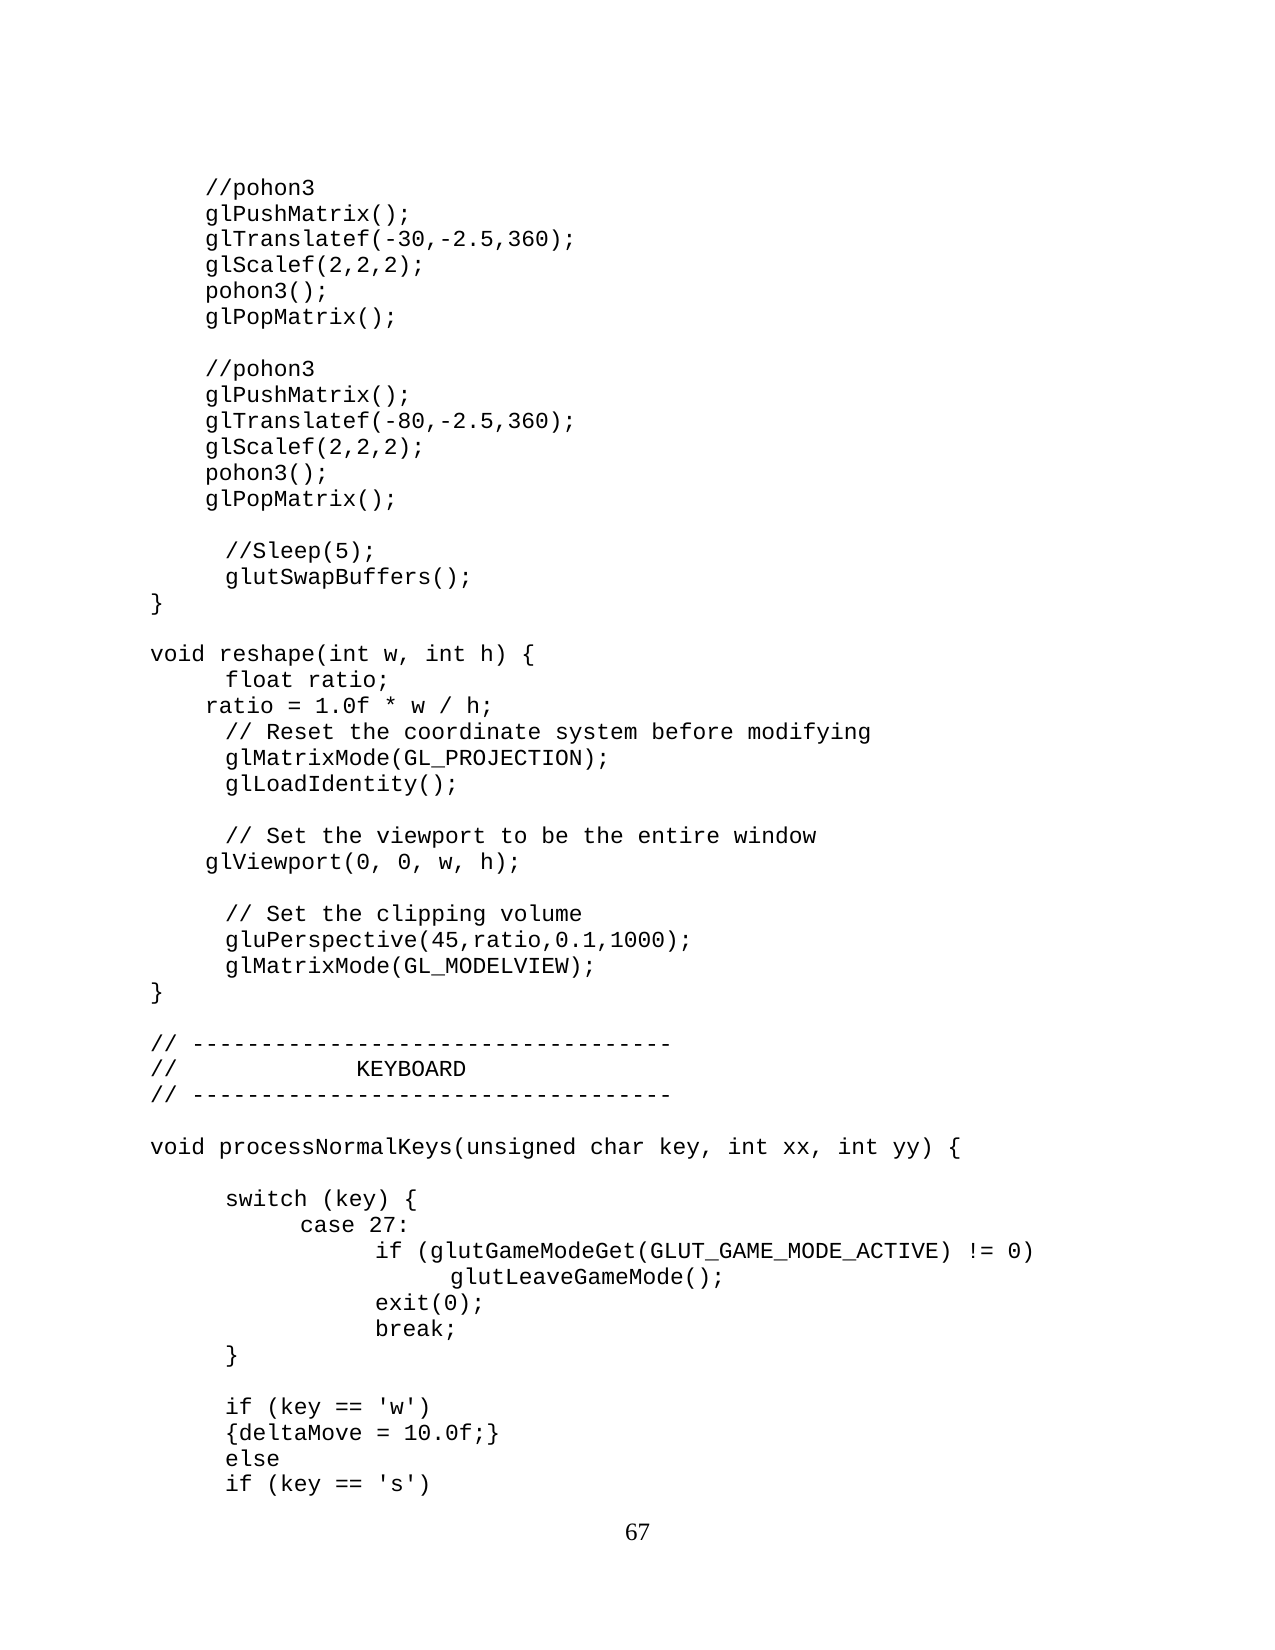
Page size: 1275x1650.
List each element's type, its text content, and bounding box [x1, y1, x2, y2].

text glMatrixMode(GL_PROJECTION); [150, 747, 1125, 772]
text {deltaMove = 10.0f;} [150, 1421, 1125, 1447]
text glPopMatrix(); [150, 487, 1125, 513]
text // Set the clipping volume [150, 902, 1125, 928]
text ratio = 1.0f * w / h; [150, 695, 1125, 721]
text //Sleep(5); [150, 539, 1125, 565]
text float ratio; [150, 669, 1125, 695]
text glMatrixMode(GL_MODELVIEW); [150, 954, 1125, 980]
text void processNormalKeys(unsigned char key, int xx, int yy) { [150, 1136, 1125, 1162]
text // KEYBOARD [150, 1058, 1125, 1084]
text glutSwapBuffers(); [150, 565, 1125, 591]
text glTranslatef(-80,-2.5,360); [150, 409, 1125, 435]
text } [150, 591, 1125, 617]
text // ----------------------------------- [150, 1084, 1125, 1110]
text //pohon3 [150, 176, 1125, 202]
text if (key == 's') [150, 1473, 1125, 1499]
text glScalef(2,2,2); [150, 254, 1125, 280]
text glScalef(2,2,2); [150, 435, 1125, 461]
text } [150, 980, 1125, 1006]
text exit(0); [150, 1291, 1125, 1317]
text glLoadIdentity(); [150, 772, 1125, 798]
text glPushMatrix(); [150, 383, 1125, 409]
text if (key == 'w') [150, 1395, 1125, 1421]
text void reshape(int w, int h) { [150, 643, 1125, 669]
text //pohon3 [150, 357, 1125, 383]
text glPopMatrix(); [150, 306, 1125, 332]
text } [150, 1343, 1125, 1369]
text // Set the viewport to be the entire window [150, 824, 1125, 850]
text glViewport(0, 0, w, h); [150, 850, 1125, 876]
text pohon3(); [150, 280, 1125, 306]
text glPushMatrix(); [150, 202, 1125, 228]
text pohon3(); [150, 461, 1125, 487]
text if (glutGameModeGet(GLUT_GAME_MODE_ACTIVE) != 0) [150, 1239, 1125, 1265]
text case 27: [150, 1213, 1125, 1239]
text glutLeaveGameMode(); [150, 1265, 1125, 1291]
text switch (key) { [150, 1187, 1125, 1213]
text break; [150, 1317, 1125, 1343]
text glTranslatef(-30,-2.5,360); [150, 228, 1125, 254]
text else [150, 1447, 1125, 1473]
text gluPerspective(45,ratio,0.1,1000); [150, 928, 1125, 954]
text // ----------------------------------- [150, 1032, 1125, 1058]
text // Reset the coordinate system before modifying [150, 721, 1125, 747]
